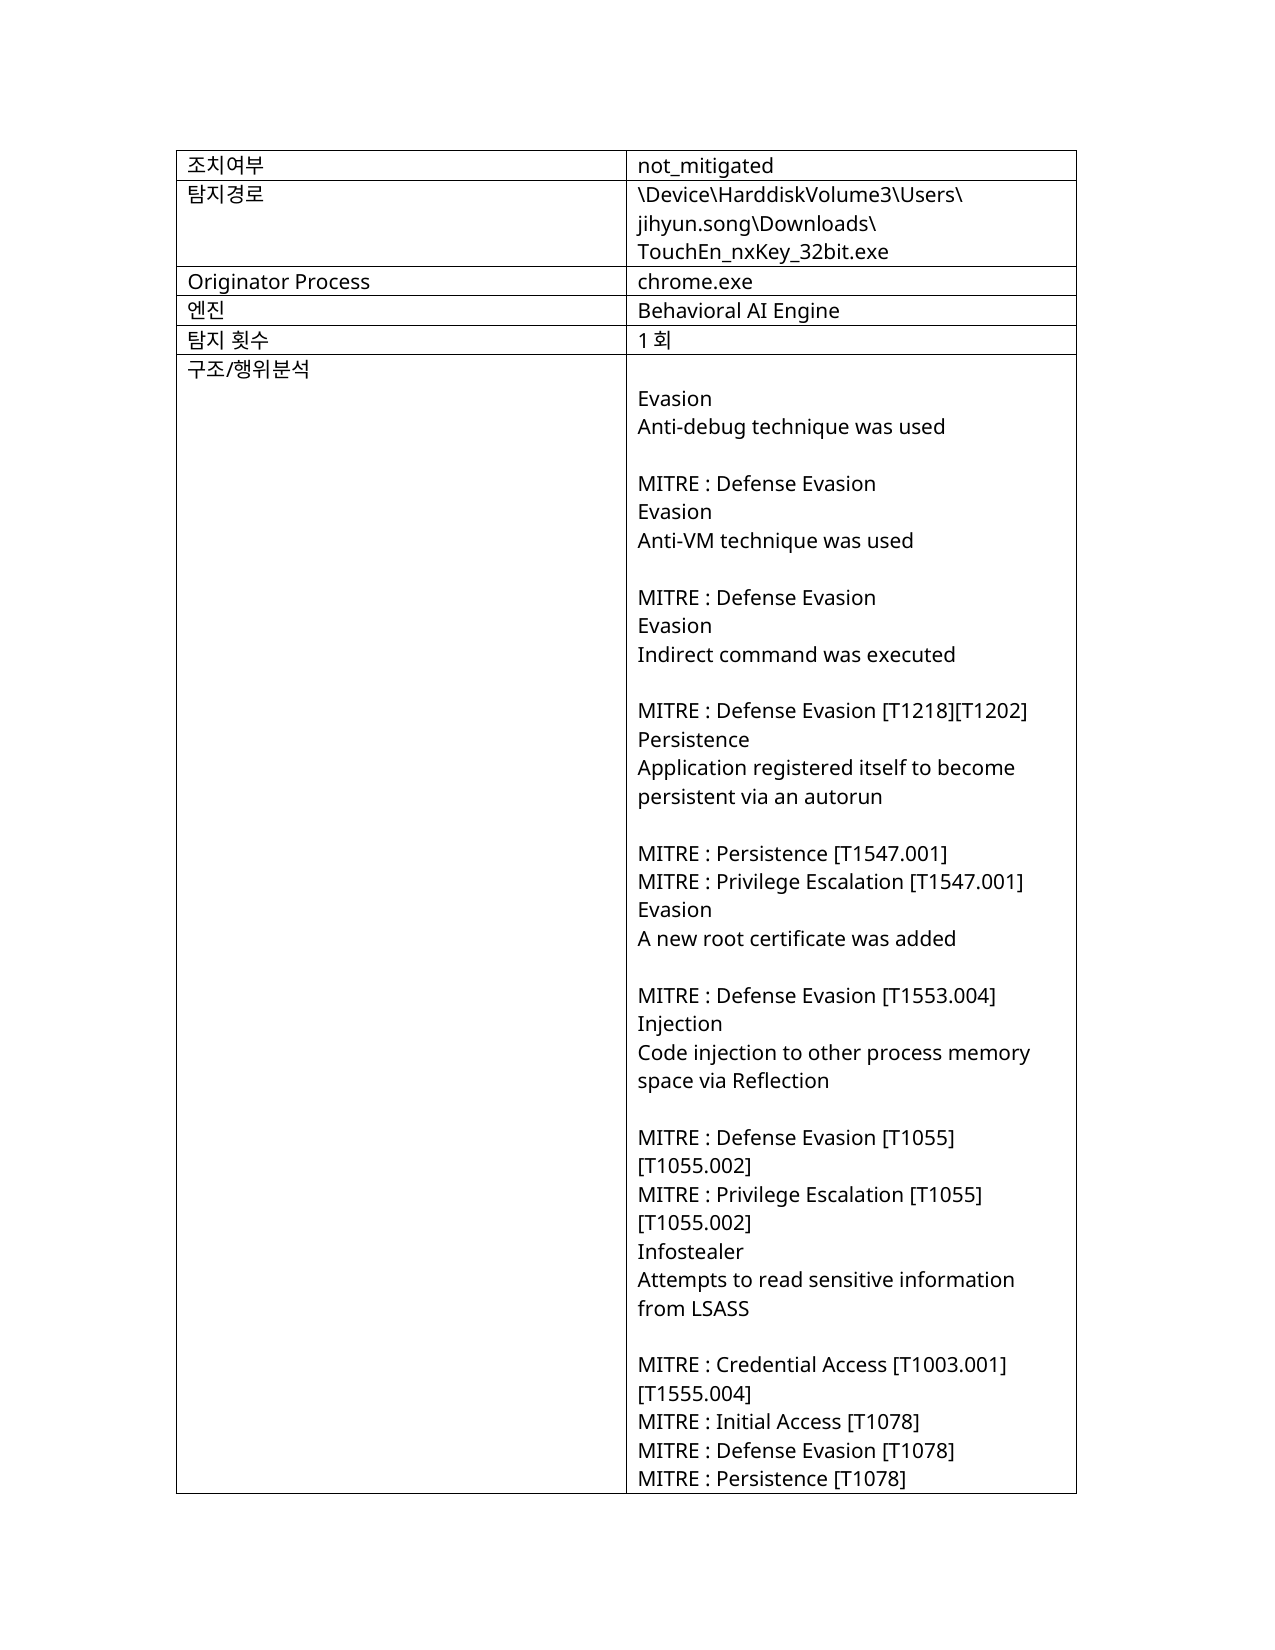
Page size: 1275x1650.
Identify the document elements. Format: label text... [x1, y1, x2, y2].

table_cell \Device\HarddiskVolume3\Users\jihyun.song\Downloads\TouchEn_nxKey_32bit.exe [627, 181, 1076, 266]
table_cell 1회 [627, 326, 1076, 354]
table_cell 구조/행위분석 [177, 355, 626, 1493]
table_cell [627, 355, 1076, 1493]
table_cell chrome.exe [627, 267, 1076, 295]
table_cell Originator Process [177, 267, 626, 295]
table_cell 탐지경로 [177, 181, 626, 266]
table_cell not_mitigated [627, 151, 1076, 179]
table_cell Behavioral AI Engine [627, 296, 1076, 325]
table_cell 엔진 [177, 296, 626, 325]
table_cell 조치여부 [177, 151, 626, 179]
table_cell 탐지 횟수 [177, 326, 626, 354]
